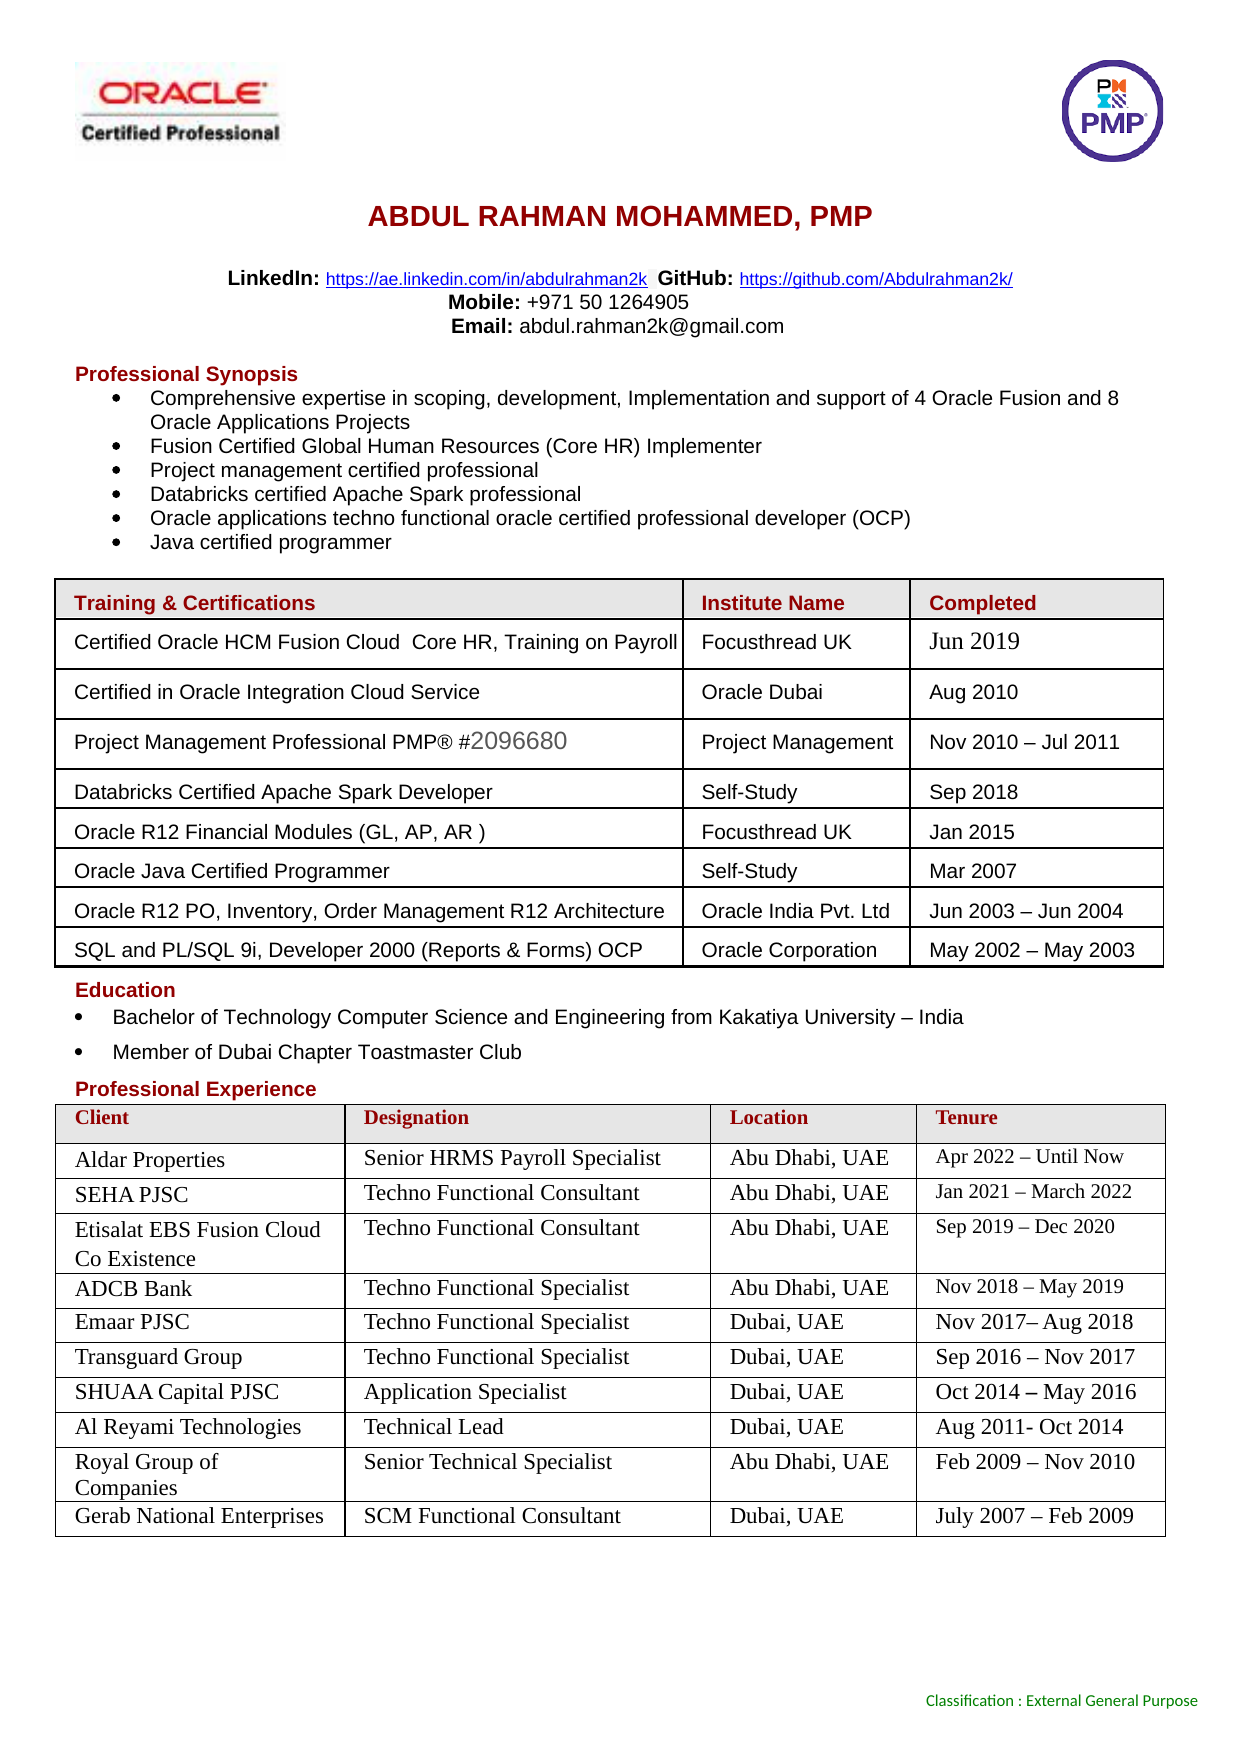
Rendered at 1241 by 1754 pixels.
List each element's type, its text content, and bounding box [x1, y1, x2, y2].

table_cell Techno Functional Specialist [346, 1309, 710, 1342]
table_header Tenure [917, 1105, 1165, 1143]
table_cell Sep 2018 [911, 770, 1163, 807]
table_cell Self-Study [684, 849, 909, 886]
table_cell Etisalat EBS Fusion Cloud Co Existence [56, 1214, 344, 1272]
table_cell Self-Study [684, 770, 909, 807]
table_cell Techno Functional Consultant [346, 1179, 710, 1213]
table_cell Aldar Properties [56, 1144, 344, 1178]
table_cell Senior Technical Specialist [346, 1448, 710, 1501]
table_cell Jan 2015 [911, 809, 1163, 847]
table_cell Jun 2019 [911, 620, 1163, 667]
table_cell Jun 2003 – Jun 2004 [911, 888, 1163, 926]
table_cell Oracle Java Certified Programmer [56, 849, 682, 886]
table_cell SEHA PJSC [56, 1179, 344, 1213]
table_cell Mar 2007 [911, 849, 1163, 886]
list Bachelor of Technology Computer Science and Engineering from Kakatiya University – India [75, 1005, 1165, 1029]
table_cell Project Management Professional PMP® #2096680 [56, 720, 682, 767]
table_cell SQL and PL/SQL 9i, Developer 2000 (Reports & Forms) OCP [56, 928, 682, 965]
table_cell Certified Oracle HCM Fusion Cloud Core HR, Training on Payroll [56, 620, 682, 667]
table_cell Al Reyami Technologies [56, 1413, 344, 1447]
text Professional Synopsis [75, 362, 1165, 386]
table_header Client [56, 1105, 344, 1143]
table_cell Sep 2019 – Dec 2020 [917, 1214, 1165, 1272]
table_cell Oracle India Pvt. Ltd [684, 888, 909, 926]
table_cell Oracle R12 Financial Modules (GL, AP, AR ) [56, 809, 682, 847]
table_cell Royal Group of Companies [56, 1448, 344, 1501]
table_cell Oracle R12 PO, Inventory, Order Management R12 Architecture [56, 888, 682, 926]
table_cell Aug 2011- Oct 2014 [917, 1413, 1165, 1447]
table_cell Nov 2018 – May 2019 [917, 1274, 1165, 1307]
table_cell Oracle Corporation [684, 928, 909, 965]
table_cell Dubai, UAE [711, 1309, 916, 1342]
table_cell Dubai, UAE [711, 1413, 916, 1447]
table_header Location [711, 1105, 916, 1143]
table_cell Jan 2021 – March 2022 [917, 1179, 1165, 1213]
table_cell Focusthread UK [684, 809, 909, 847]
picture [75, 62, 286, 161]
text Email: abdul.rahman2k@gmail.com [75, 314, 1165, 338]
table_cell Techno Functional Consultant [346, 1214, 710, 1272]
table_cell Abu Dhabi, UAE [711, 1214, 916, 1272]
table_header Training & Certifications [56, 580, 682, 617]
table_header Institute Name [684, 580, 909, 617]
text ABDUL RAHMAN MOHAMMED, PMP [75, 199, 1165, 232]
table_header Completed [911, 580, 1163, 617]
table_cell Abu Dhabi, UAE [711, 1144, 916, 1178]
table_cell Techno Functional Specialist [346, 1343, 710, 1377]
table_cell Focusthread UK [684, 620, 909, 667]
subtitle Professional Experience [75, 1067, 1237, 1104]
table_cell Abu Dhabi, UAE [711, 1448, 916, 1501]
table_cell Sep 2016 – Nov 2017 [917, 1343, 1165, 1377]
text Mobile: +971 50 1264905 [75, 290, 1165, 314]
table_cell Emaar PJSC [56, 1309, 344, 1342]
table_cell Nov 2017– Aug 2018 [917, 1309, 1165, 1342]
table_cell Senior HRMS Payroll Specialist [346, 1144, 710, 1178]
table_cell Dubai, UAE [711, 1378, 916, 1412]
table_cell ADCB Bank [56, 1274, 344, 1307]
list Fusion Certified Global Human Resources (Core HR) Implementer [112, 434, 1165, 458]
table_cell SCM Functional Consultant [346, 1502, 710, 1536]
table_cell Databricks Certified Apache Spark Developer [56, 770, 682, 807]
table_cell Abu Dhabi, UAE [711, 1274, 916, 1307]
table_cell Transguard Group [56, 1343, 344, 1377]
table_cell Project Management [684, 720, 909, 767]
table_header Designation [346, 1105, 710, 1143]
table_cell Certified in Oracle Integration Cloud Service [56, 670, 682, 717]
table_cell Abu Dhabi, UAE [711, 1179, 916, 1213]
subtitle Education [75, 967, 1237, 1005]
list Java certified programmer [112, 530, 1165, 554]
table_cell Dubai, UAE [711, 1502, 916, 1536]
table_cell SHUAA Capital PJSC [56, 1378, 344, 1412]
text LinkedIn: https://ae.linkedin.com/in/abdulrahman2k GitHub: https://github.com/Abdulrahman2k/ [75, 266, 1165, 290]
list Oracle applications techno functional oracle certified professional developer (OCP) [112, 506, 1165, 530]
list Databricks certified Apache Spark professional [112, 482, 1165, 506]
table_cell Gerab National Enterprises [56, 1502, 344, 1536]
table_cell Aug 2010 [911, 670, 1163, 717]
list Comprehensive expertise in scoping, development, Implementation and support of 4 Oracle Fusion and 8 Oracle Applications Projects [112, 386, 1165, 434]
table_cell May 2002 – May 2003 [911, 928, 1163, 965]
table_cell Technical Lead [346, 1413, 710, 1447]
table_cell Oct 2014 – May 2016 [917, 1378, 1165, 1412]
table_cell Apr 2022 – Until Now [917, 1144, 1165, 1178]
table_cell Techno Functional Specialist [346, 1274, 710, 1307]
table_cell July 2007 – Feb 2009 [917, 1502, 1165, 1536]
list Member of Dubai Chapter Toastmaster Club [75, 1029, 1165, 1067]
table_cell Feb 2009 – Nov 2010 [917, 1448, 1165, 1501]
table_cell Dubai, UAE [711, 1343, 916, 1377]
list Project management certified professional [112, 458, 1165, 482]
table_cell Application Specialist [346, 1378, 710, 1412]
table_cell Nov 2010 – Jul 2011 [911, 720, 1163, 767]
picture [1062, 60, 1164, 162]
table_cell Oracle Dubai [684, 670, 909, 717]
